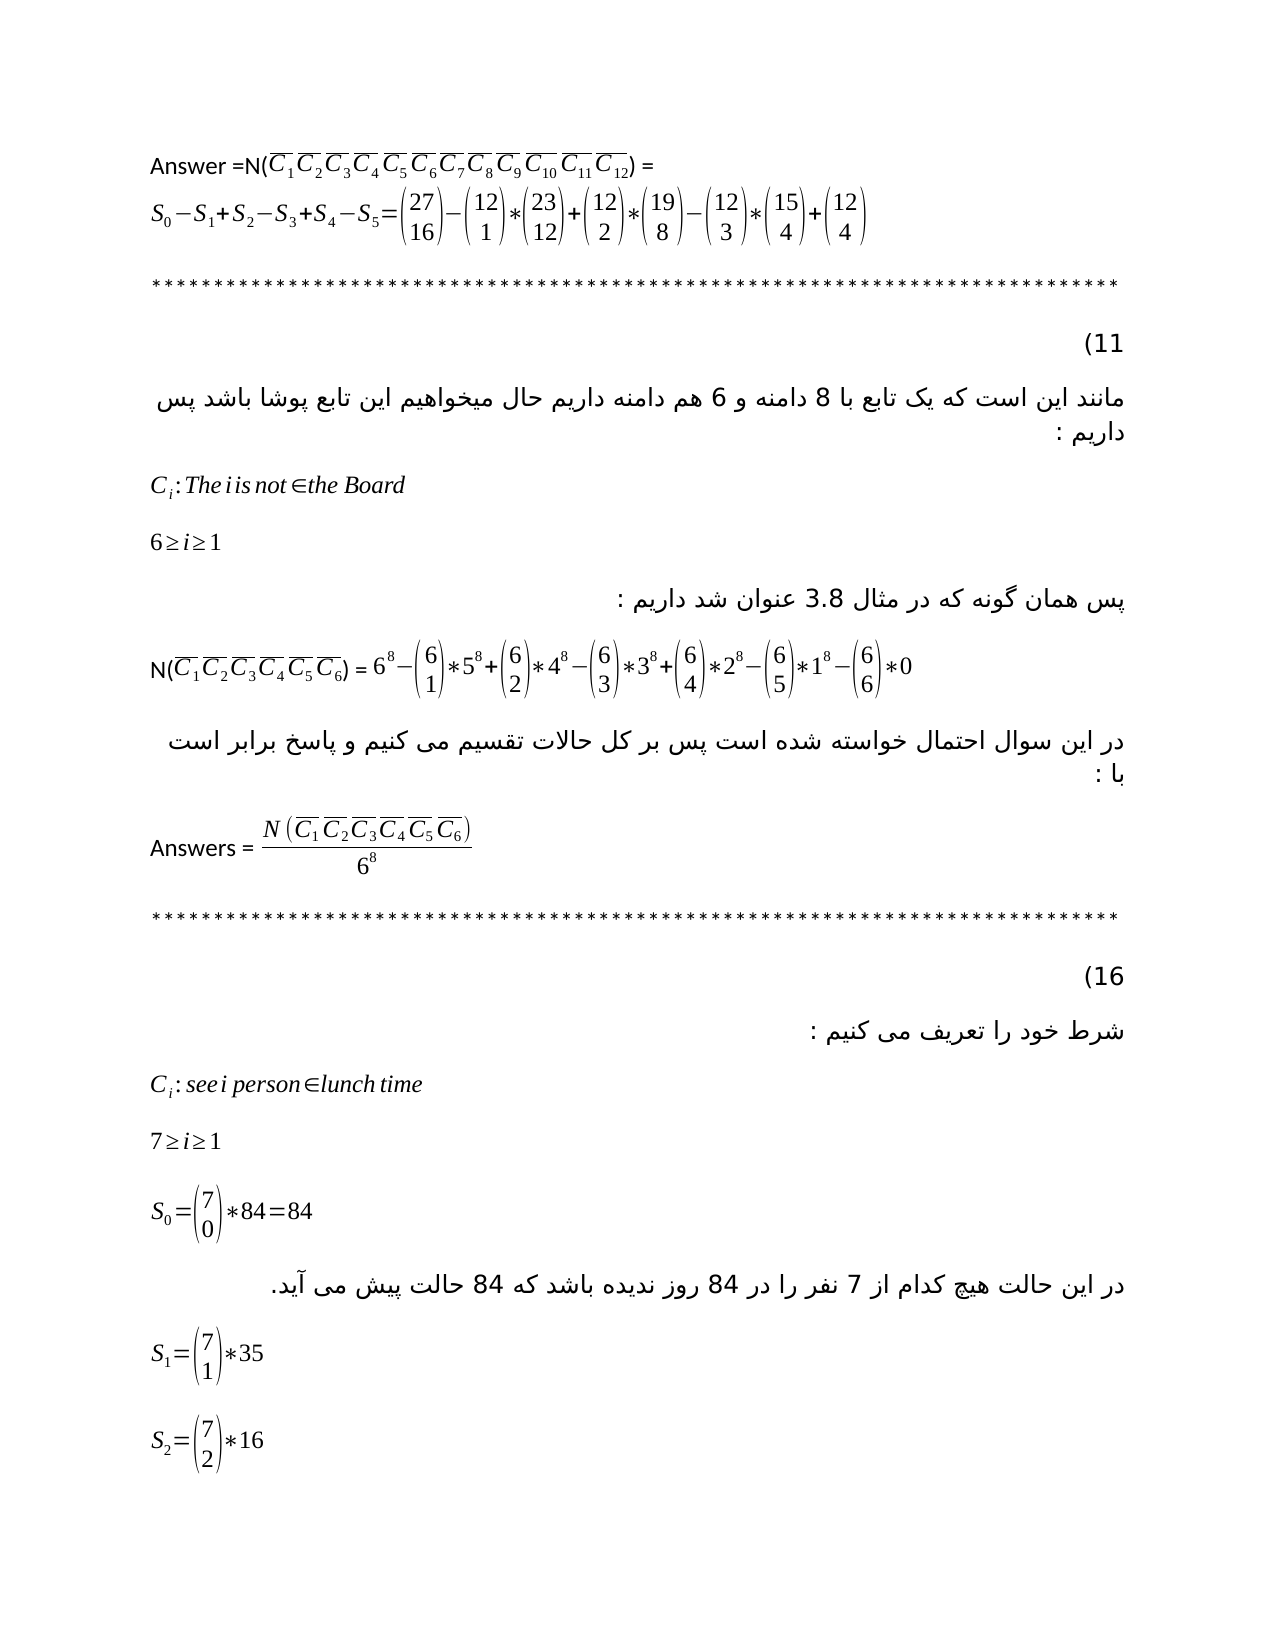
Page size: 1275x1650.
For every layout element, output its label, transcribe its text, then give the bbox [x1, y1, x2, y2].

text در این سوال احتمال خواسته شده است پس بر کل حالات تقسیم می کنیم و پاسخ برابر است با : [150, 726, 1125, 789]
text N() = [150, 638, 1125, 701]
text مانند این است که یک تابع با 8 دامنه و 6 هم دامنه داریم حال میخواهیم این تابع پوشا باشد پس داریم : [150, 383, 1125, 446]
text شرط خود را تعریف می کنیم : [150, 1016, 1125, 1045]
text Answers = [150, 814, 1125, 881]
text در این حالت هیچ کدام از 7 نفر را در 84 روز ندیده باشد که 84 حالت پیش می آید. [150, 1271, 1125, 1300]
text Answer =N() = [150, 150, 1125, 248]
text پس همان گونه که در مثال 3.8 عنوان شد داریم : [150, 584, 1125, 613]
text ****************************************************************************** [150, 906, 1125, 936]
text 16) [150, 962, 1125, 991]
text ****************************************************************************** [150, 273, 1125, 304]
text 11) [150, 329, 1125, 358]
